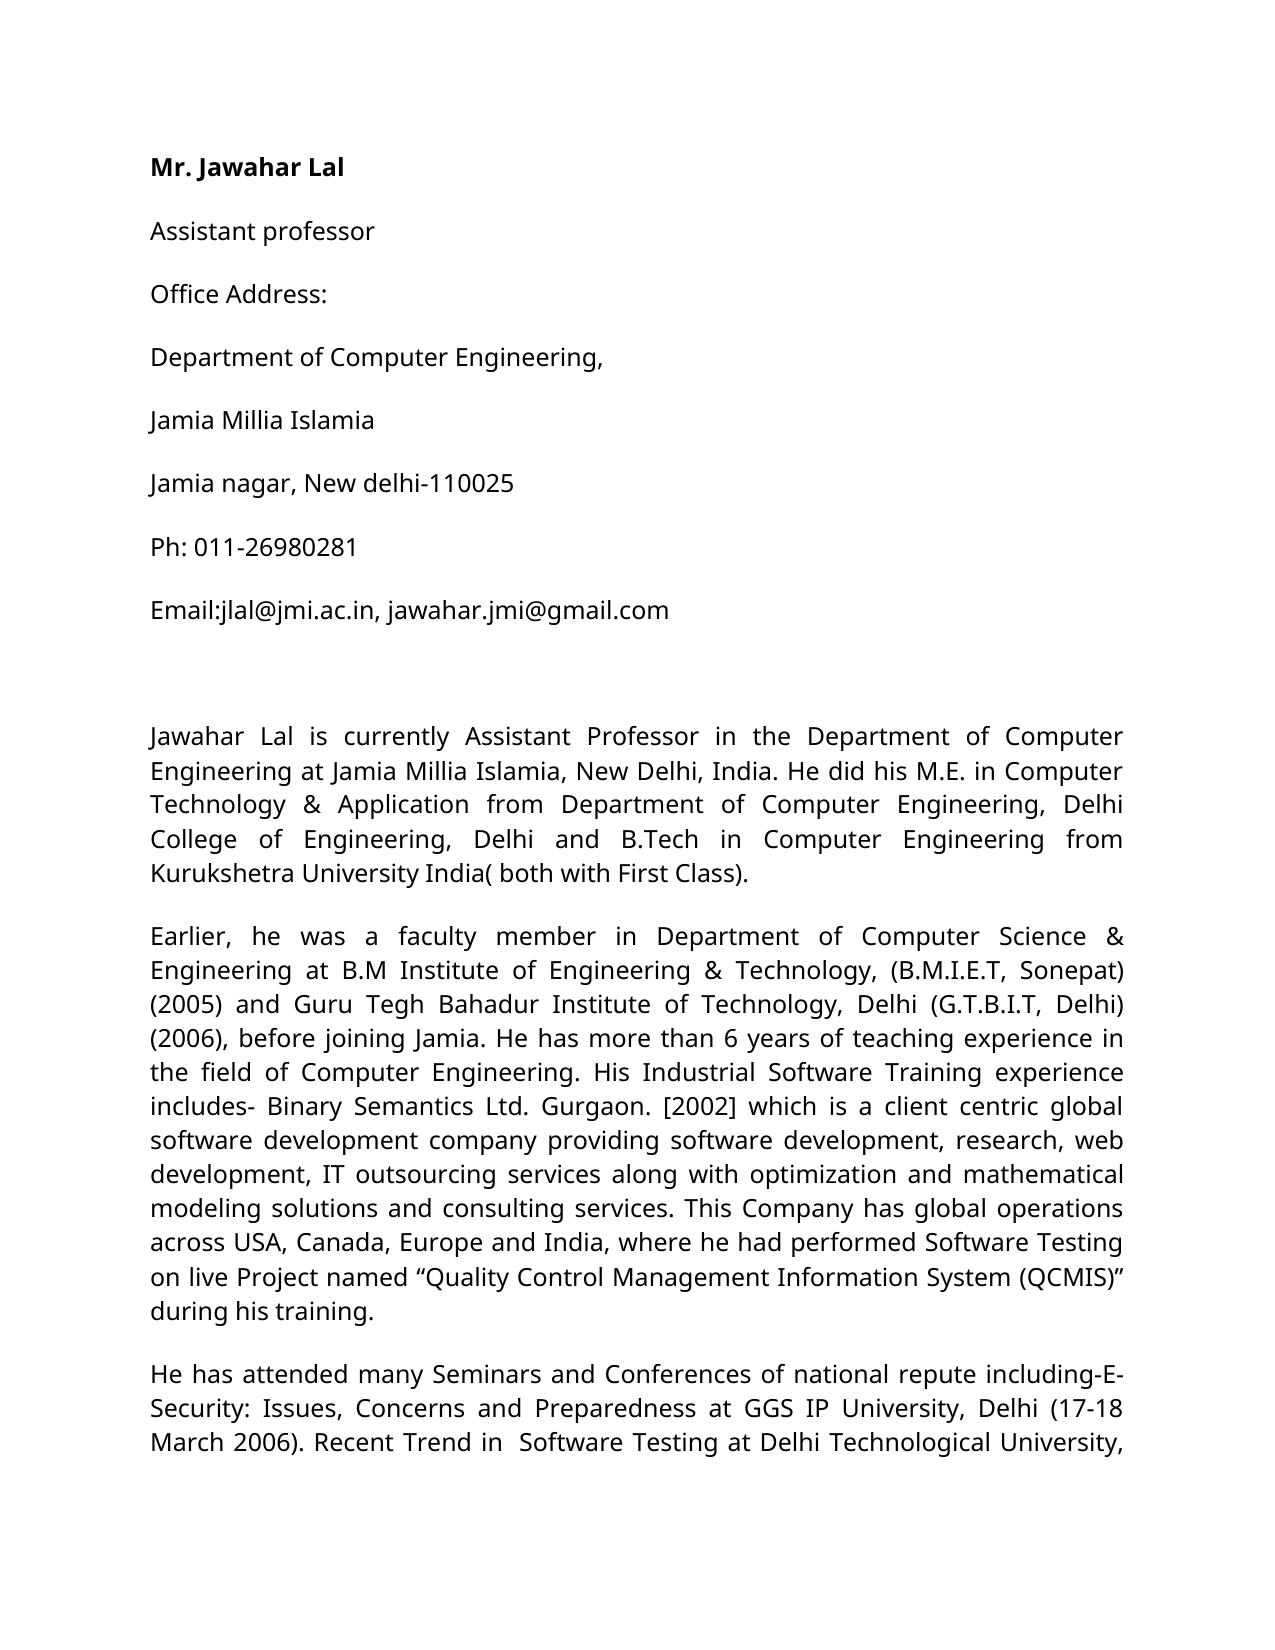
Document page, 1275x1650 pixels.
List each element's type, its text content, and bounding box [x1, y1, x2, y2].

text Assistant professor [150, 213, 1125, 247]
text Jawahar Lal is currently Assistant Professor in the Department of Computer Engineering at Jamia Millia Islamia, New Delhi, India. He did his M.E. in Computer Technology & Application from Department of Computer Engineering, Delhi College of Engineering, Delhi and B.Tech in Computer Engineering from Kurukshetra University India( both with First Class). [150, 719, 1125, 889]
text Mr. Jawahar Lal [150, 150, 1125, 184]
text Office Address: [150, 276, 1125, 311]
text Earlier, he was a faculty member in Department of Computer Science & Engineering at B.M Institute of Engineering & Technology, (B.M.I.E.T, Sonepat) (2005) and Guru Tegh Bahadur Institute of Technology, Delhi (G.T.B.I.T, Delhi) (2006), before joining Jamia. He has more than 6 years of teaching experience in the field of Computer Engineering. His Industrial Software Training experience includes- Binary Semantics Ltd. Gurgaon. [2002] which is a client centric global software development company providing software development, research, web development, IT outsourcing services along with optimization and mathematical modeling solutions and consulting services. This Company has global operations across USA, Canada, Europe and India, where he had performed Software Testing on live Project named “Quality Control Management Information System (QCMIS)” during his training. [150, 918, 1125, 1327]
text Jamia Millia Islamia [150, 403, 1125, 437]
text Department of Computer Engineering, [150, 340, 1125, 374]
text Email:jlal@jmi.ac.in, jawahar.jmi@gmail.com [150, 593, 1125, 627]
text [150, 1356, 1125, 1459]
text Jamia nagar, New delhi-110025 [150, 466, 1125, 500]
text Ph: 011-26980281 [150, 529, 1125, 563]
